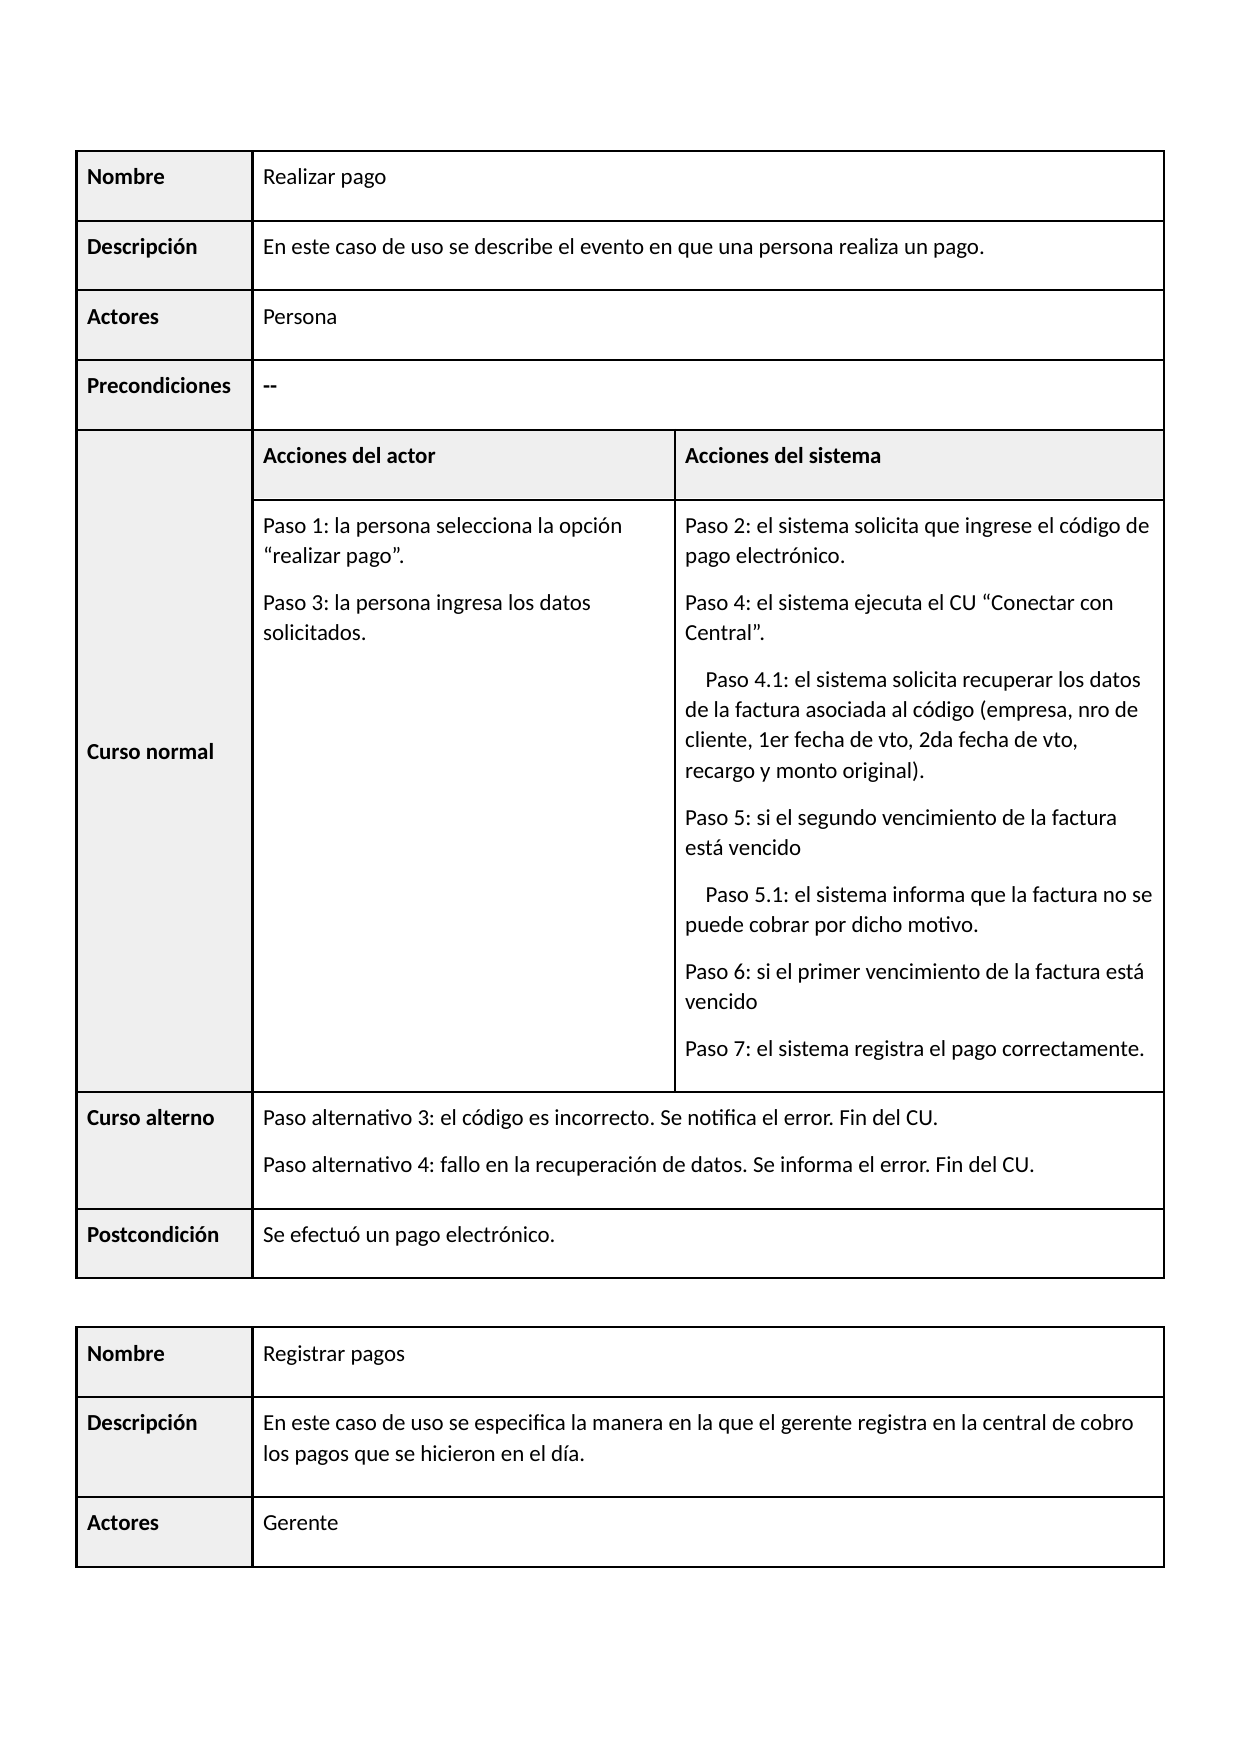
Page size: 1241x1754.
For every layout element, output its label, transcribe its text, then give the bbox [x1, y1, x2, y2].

table_cell Acciones del actor [254, 431, 674, 498]
table_cell Se efectuó un pago electrónico. [254, 1210, 1163, 1277]
table_cell Descripción [78, 1398, 251, 1496]
table_cell En este caso de uso se especifica la manera en la que el gerente registra en la central de cobro los pagos que se hicieron en el día. [254, 1398, 1163, 1496]
table_cell -- [254, 361, 1163, 429]
table_cell Persona [254, 291, 1163, 359]
table_header Registrar pagos [254, 1328, 1163, 1396]
table_cell Curso normal [78, 431, 251, 1091]
table_cell Curso alterno [78, 1093, 251, 1208]
table_header Nombre [78, 1328, 251, 1396]
table_header Realizar pago [254, 152, 1163, 220]
table_cell En este caso de uso se describe el evento en que una persona realiza un pago. [254, 222, 1163, 289]
table_cell Gerente [254, 1498, 1163, 1566]
table_cell Paso 1: la persona selecciona la opción “realizar pago”. Paso 3: la persona ingresa los datos solicitados. [254, 501, 674, 1091]
table_cell Acciones del sistema [676, 431, 1163, 498]
table_cell Actores [78, 1498, 251, 1566]
table_cell Paso 2: el sistema solicita que ingrese el código de pago electrónico. Paso 4: el sistema ejecuta el CU “Conectar con Central”. Paso 4.1: el sistema solicita recuperar los datos de la factura asociada al código (empresa, nro de cliente, 1er fecha de vto, 2da fecha de vto, recargo y monto original). Paso 5: si el segundo vencimiento de la factura está vencido Paso 5.1: el sistema informa que la factura no se puede cobrar por dicho motivo. Paso 6: si el primer vencimiento de la factura está vencido Paso 7: el sistema registra el pago correctamente. [676, 501, 1163, 1091]
table_cell Actores [78, 291, 251, 359]
table_cell Descripción [78, 222, 251, 289]
table_header Nombre [78, 152, 251, 220]
table_cell Postcondición [78, 1210, 251, 1277]
table_cell Precondiciones [78, 361, 251, 429]
table_cell Paso alternativo 3: el código es incorrecto. Se notifica el error. Fin del CU. Paso alternativo 4: fallo en la recuperación de datos. Se informa el error. Fin del CU. [254, 1093, 1163, 1208]
